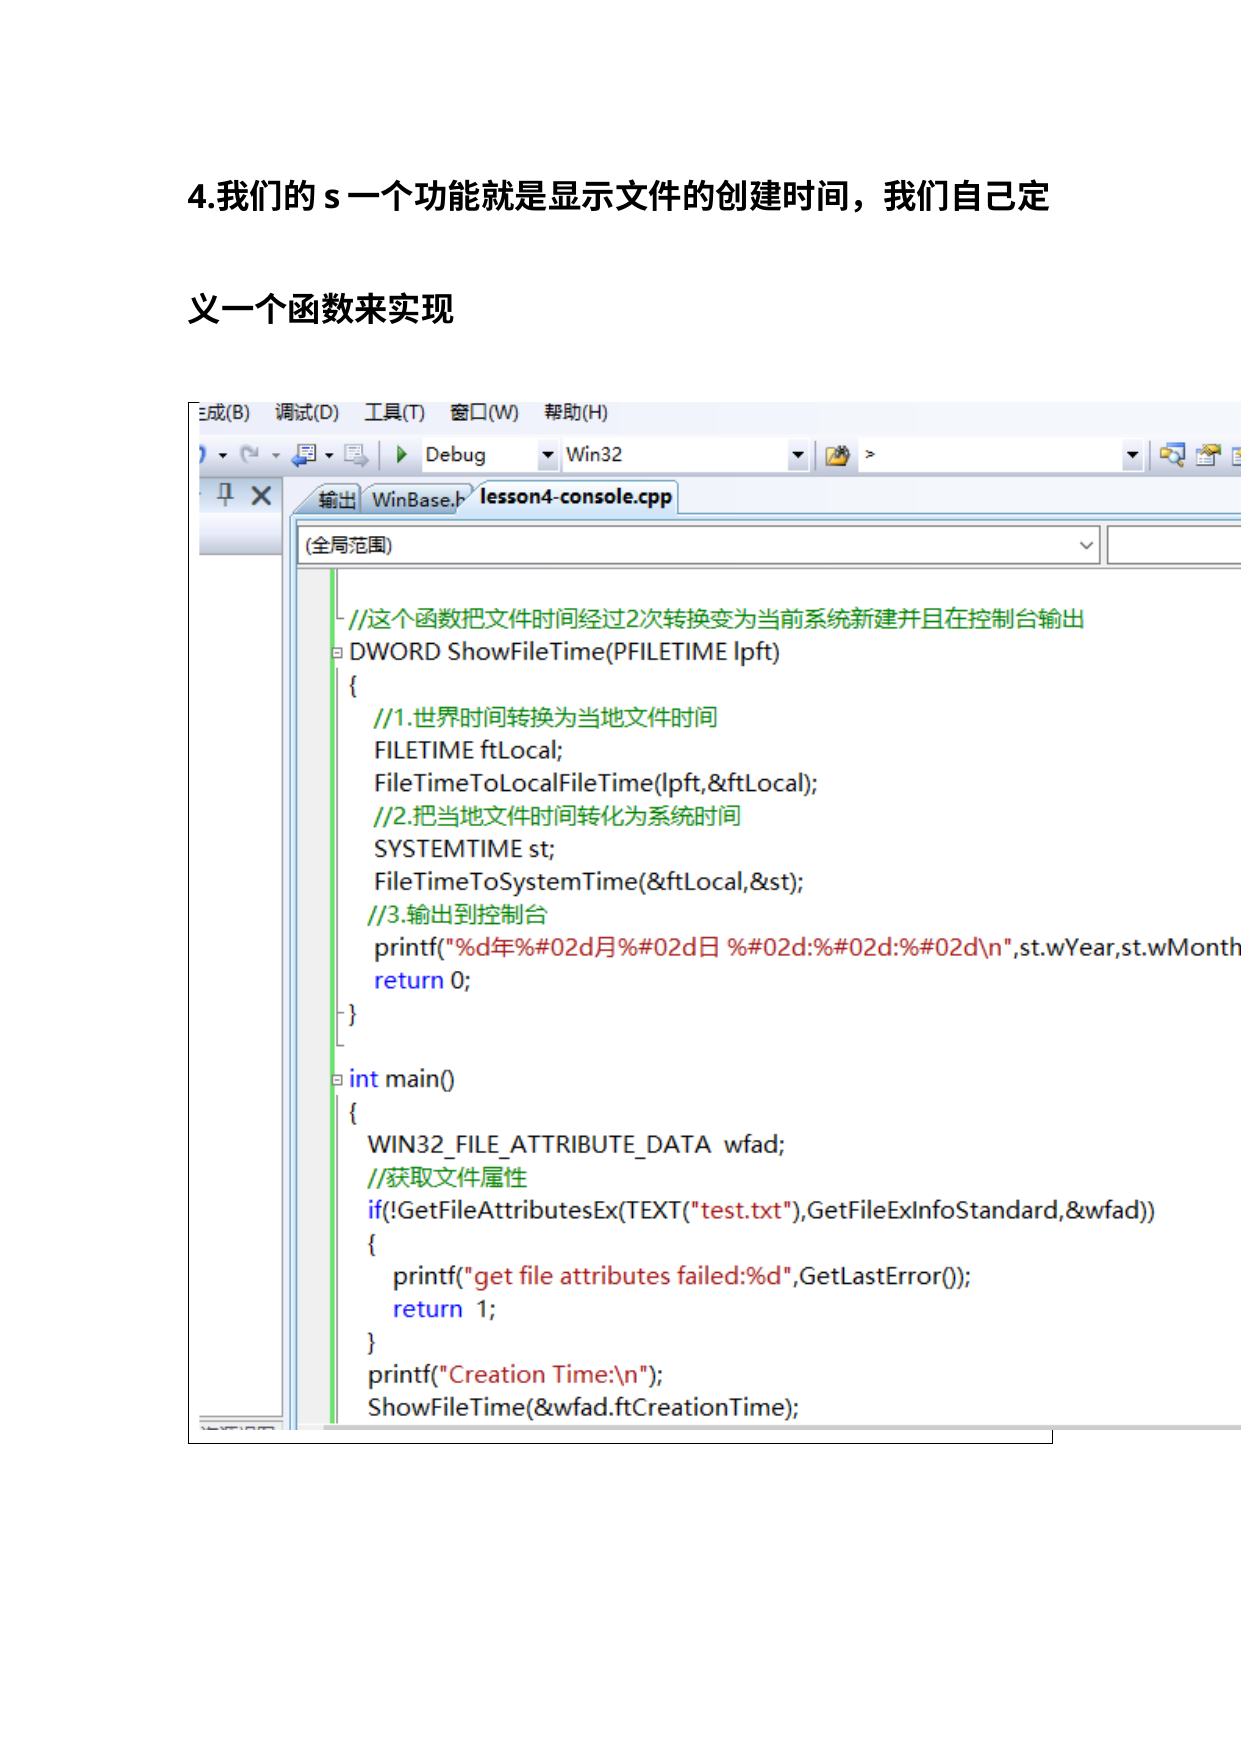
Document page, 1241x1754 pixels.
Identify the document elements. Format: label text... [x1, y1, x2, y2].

subtitle 4.我们的s一个功能就是显示文件的创建时间，我们自己定义一个函数来实现 [187, 162, 1053, 339]
picture [199, 402, 1241, 1430]
table_header [189, 403, 1052, 1443]
